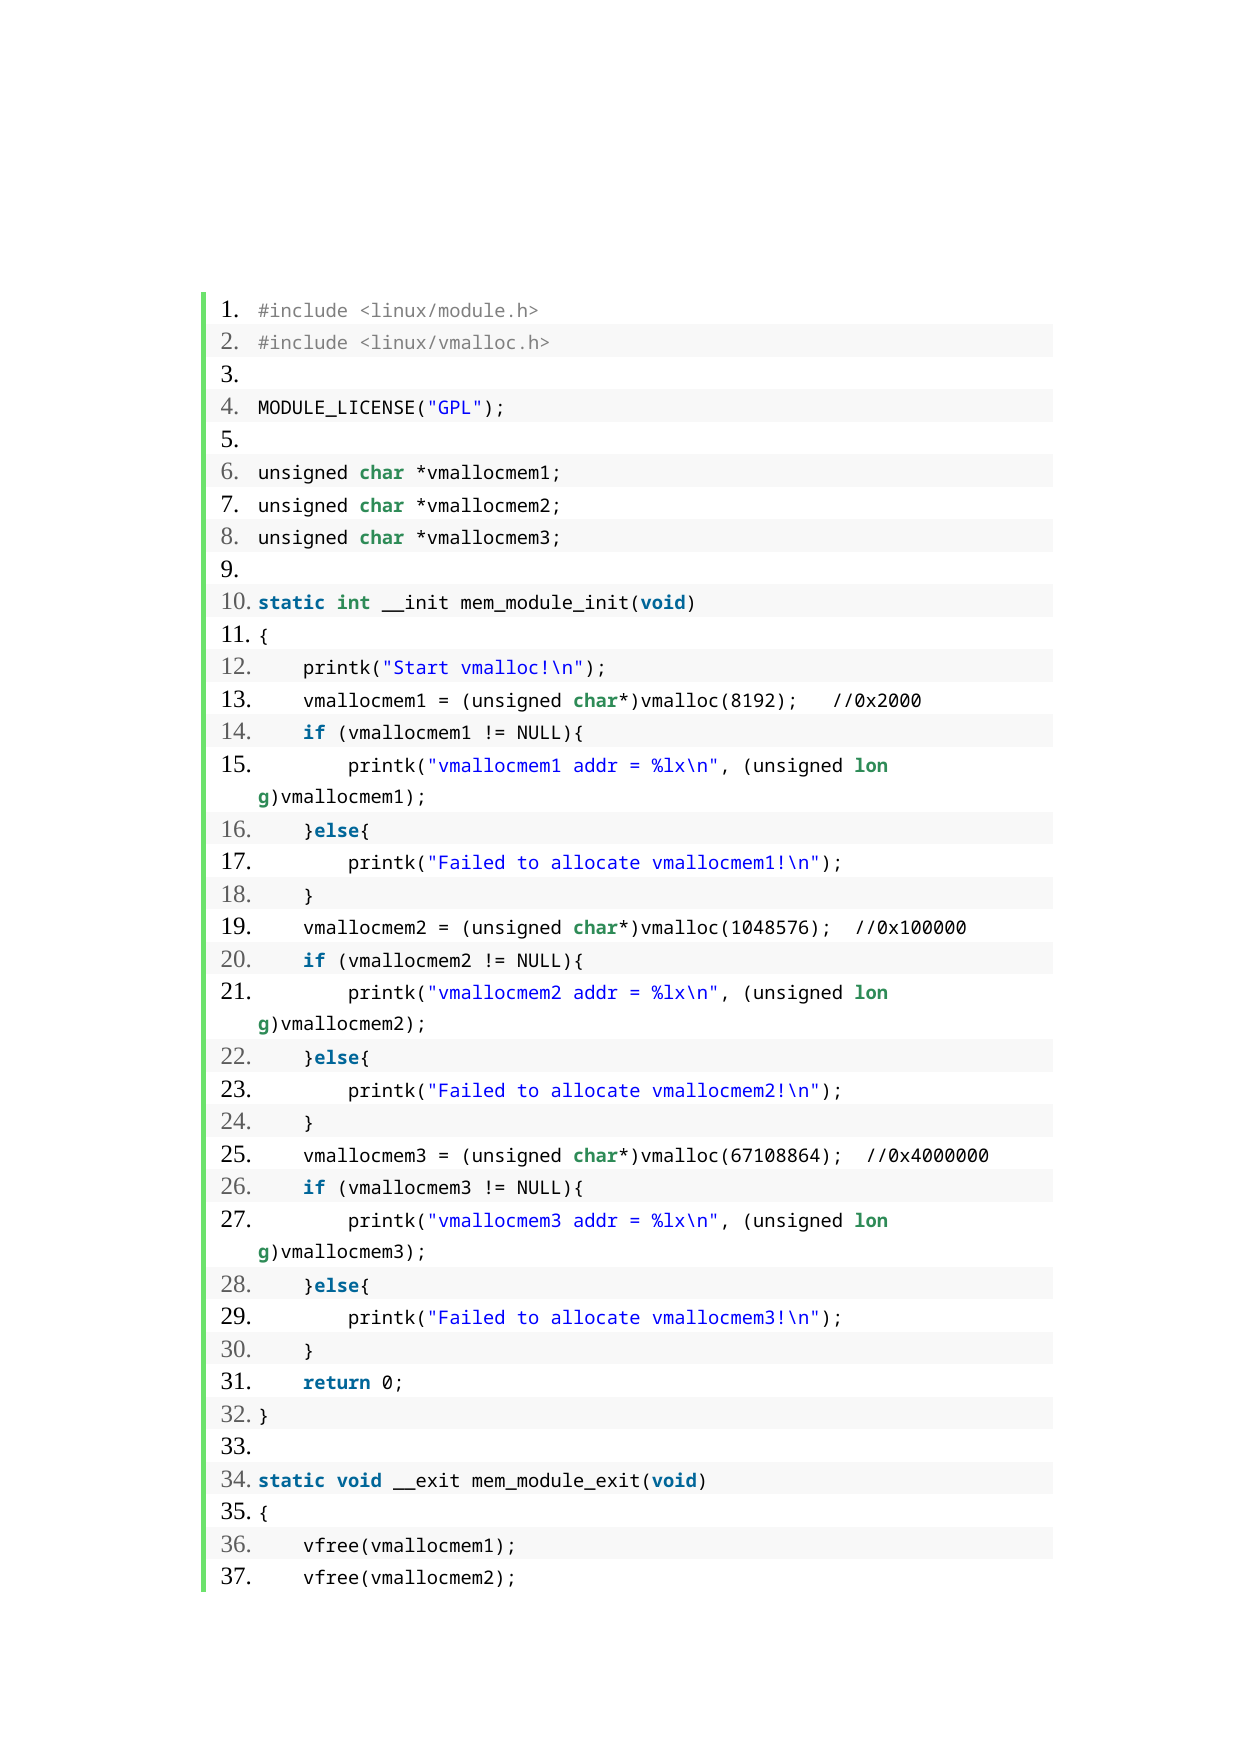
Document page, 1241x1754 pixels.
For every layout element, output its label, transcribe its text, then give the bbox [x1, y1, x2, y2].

list printk("Start vmalloc!\n"); [206, 649, 1053, 682]
list vmallocmem1 = (unsigned char*)vmalloc(8192); //0x2000 [206, 682, 1053, 714]
list vfree(vmallocmem1); [206, 1527, 1053, 1559]
list MODULE_LICENSE("GPL"); [206, 389, 1053, 422]
list { [206, 1494, 1053, 1527]
list printk("vmallocmem3 addr = %lx\n", (unsigned long)vmallocmem3); [206, 1202, 1053, 1267]
list return 0; [206, 1364, 1053, 1397]
list printk("Failed to allocate vmallocmem3!\n"); [206, 1299, 1053, 1332]
list } [206, 1397, 1053, 1429]
list unsigned char *vmallocmem2; [206, 487, 1053, 519]
list vmallocmem2 = (unsigned char*)vmalloc(1048576); //0x100000 [206, 909, 1053, 942]
list vfree(vmallocmem2); [206, 1559, 1053, 1592]
list } [206, 1104, 1053, 1137]
list } [206, 877, 1053, 909]
list }else{ [206, 1267, 1053, 1299]
list }else{ [206, 1039, 1053, 1072]
list }else{ [206, 812, 1053, 844]
list if (vmallocmem2 != NULL){ [206, 942, 1053, 974]
list } [206, 1332, 1053, 1364]
list unsigned char *vmallocmem3; [206, 519, 1053, 552]
list #include <linux/module.h> [206, 292, 1053, 324]
list static int __init mem_module_init(void) [206, 584, 1053, 617]
list if (vmallocmem3 != NULL){ [206, 1169, 1053, 1202]
list #include <linux/vmalloc.h> [206, 324, 1053, 357]
list static void __exit mem_module_exit(void) [206, 1462, 1053, 1494]
list printk("Failed to allocate vmallocmem2!\n"); [206, 1072, 1053, 1104]
list printk("vmallocmem2 addr = %lx\n", (unsigned long)vmallocmem2); [206, 974, 1053, 1039]
list printk("Failed to allocate vmallocmem1!\n"); [206, 844, 1053, 877]
list if (vmallocmem1 != NULL){ [206, 714, 1053, 747]
list vmallocmem3 = (unsigned char*)vmalloc(67108864); //0x4000000 [206, 1137, 1053, 1169]
list unsigned char *vmallocmem1; [206, 454, 1053, 487]
list { [206, 617, 1053, 649]
list printk("vmallocmem1 addr = %lx\n", (unsigned long)vmallocmem1); [206, 747, 1053, 812]
